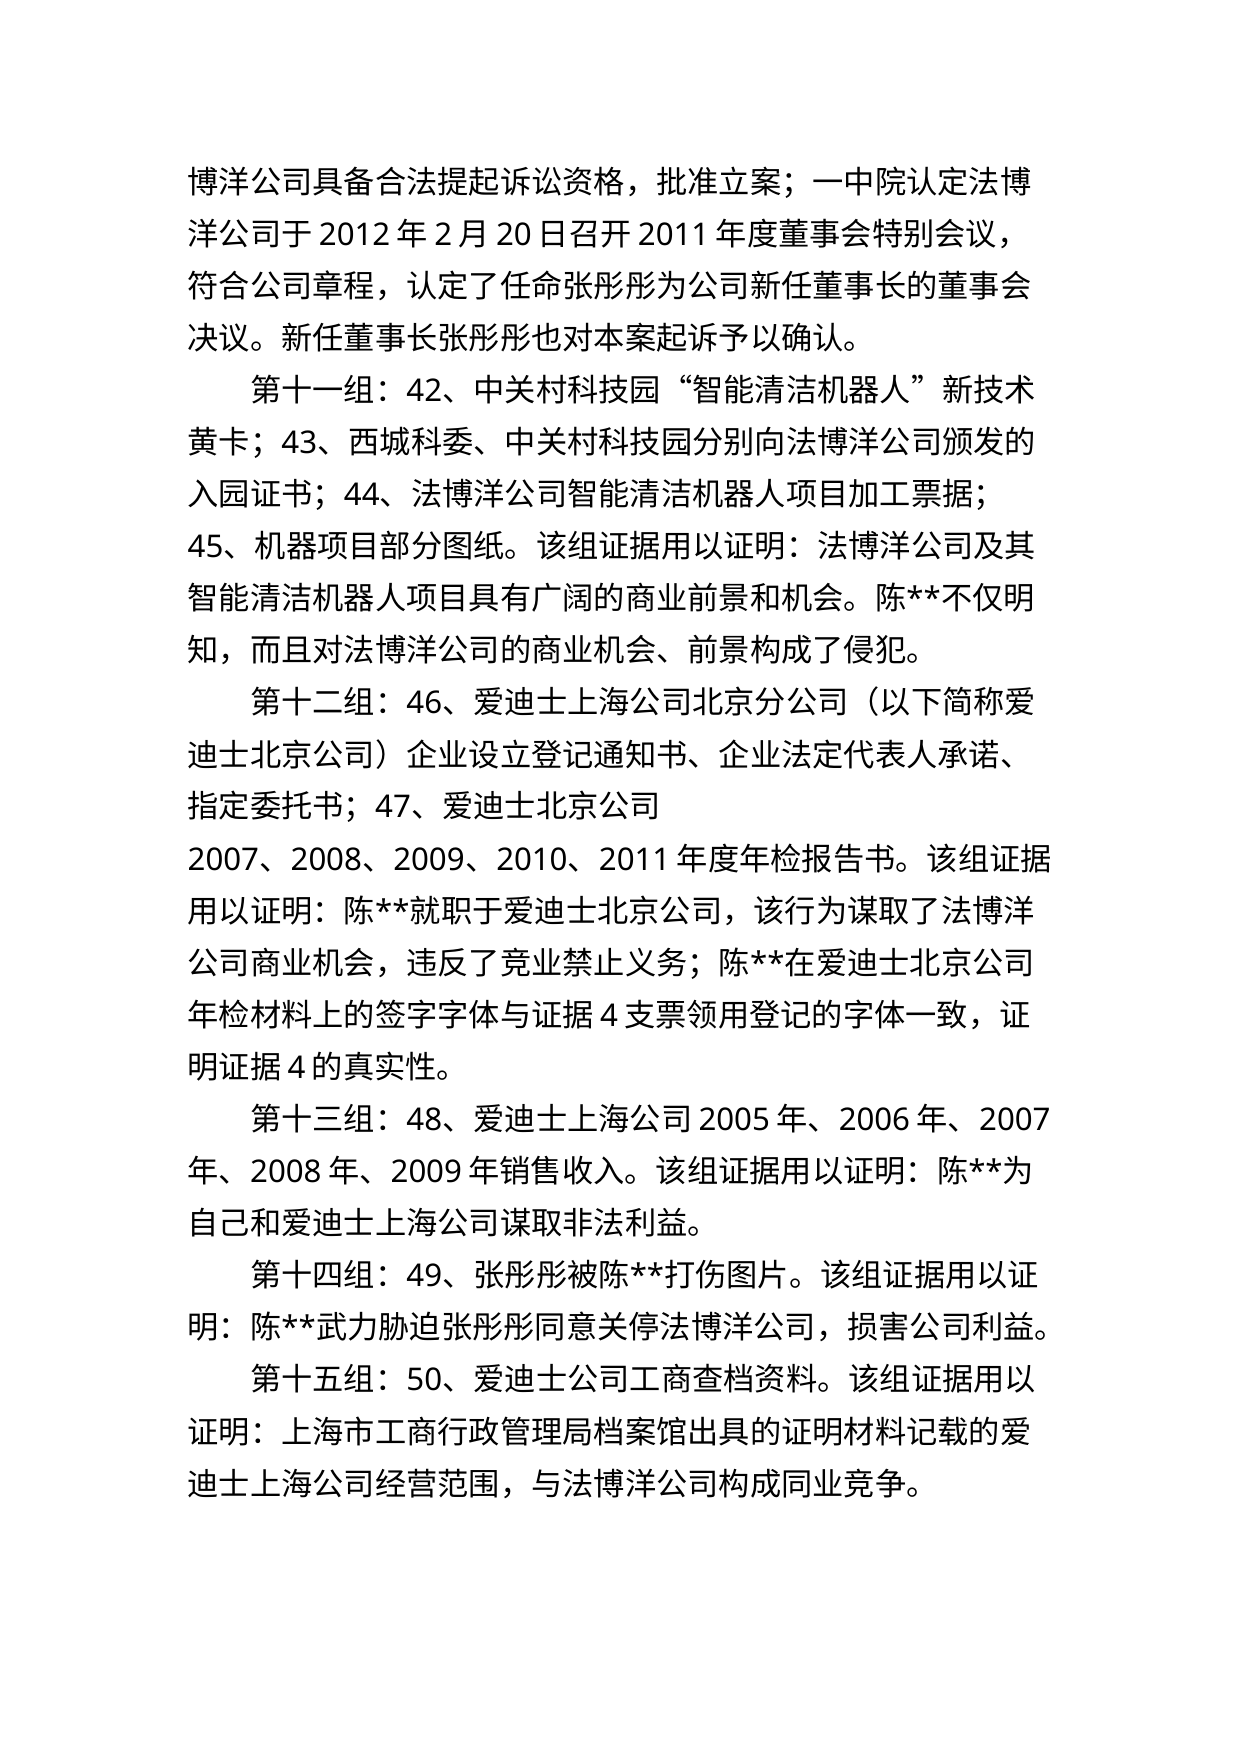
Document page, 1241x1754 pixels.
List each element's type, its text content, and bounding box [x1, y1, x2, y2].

text 第十四组：49、张彤彤被陈**打伤图片。该组证据用以证明：陈**武力胁迫张彤彤同意关停法博洋公司，损害公司利益。 [187, 1244, 1053, 1348]
text 第十二组：46、爱迪士上海公司北京分公司（以下简称爱迪士北京公司）企业设立登记通知书、企业法定代表人承诺、指定委托书；47、爱迪士北京公司2007、2008、2009、2010、2011年度年检报告书。该组证据用以证明：陈**就职于爱迪士北京公司，该行为谋取了法博洋公司商业机会，违反了竞业禁止义务；陈**在爱迪士北京公司年检材料上的签字字体与证据4支票领用登记的字体一致，证明证据4的真实性。 [187, 671, 1053, 1087]
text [187, 150, 1053, 358]
text 第十三组：48、爱迪士上海公司2005年、2006年、2007年、2008年、2009年销售收入。该组证据用以证明：陈**为自己和爱迪士上海公司谋取非法利益。 [187, 1087, 1053, 1244]
text 第十五组：50、爱迪士公司工商查档资料。该组证据用以证明：上海市工商行政管理局档案馆出具的证明材料记载的爱迪士上海公司经营范围，与法博洋公司构成同业竞争。 [187, 1348, 1053, 1504]
text 第十一组：42、中关村科技园“智能清洁机器人”新技术黄卡；43、西城科委、中关村科技园分别向法博洋公司颁发的入园证书；44、法博洋公司智能清洁机器人项目加工票据；45、机器项目部分图纸。该组证据用以证明：法博洋公司及其智能清洁机器人项目具有广阔的商业前景和机会。陈**不仅明知，而且对法博洋公司的商业机会、前景构成了侵犯。 [187, 358, 1053, 671]
